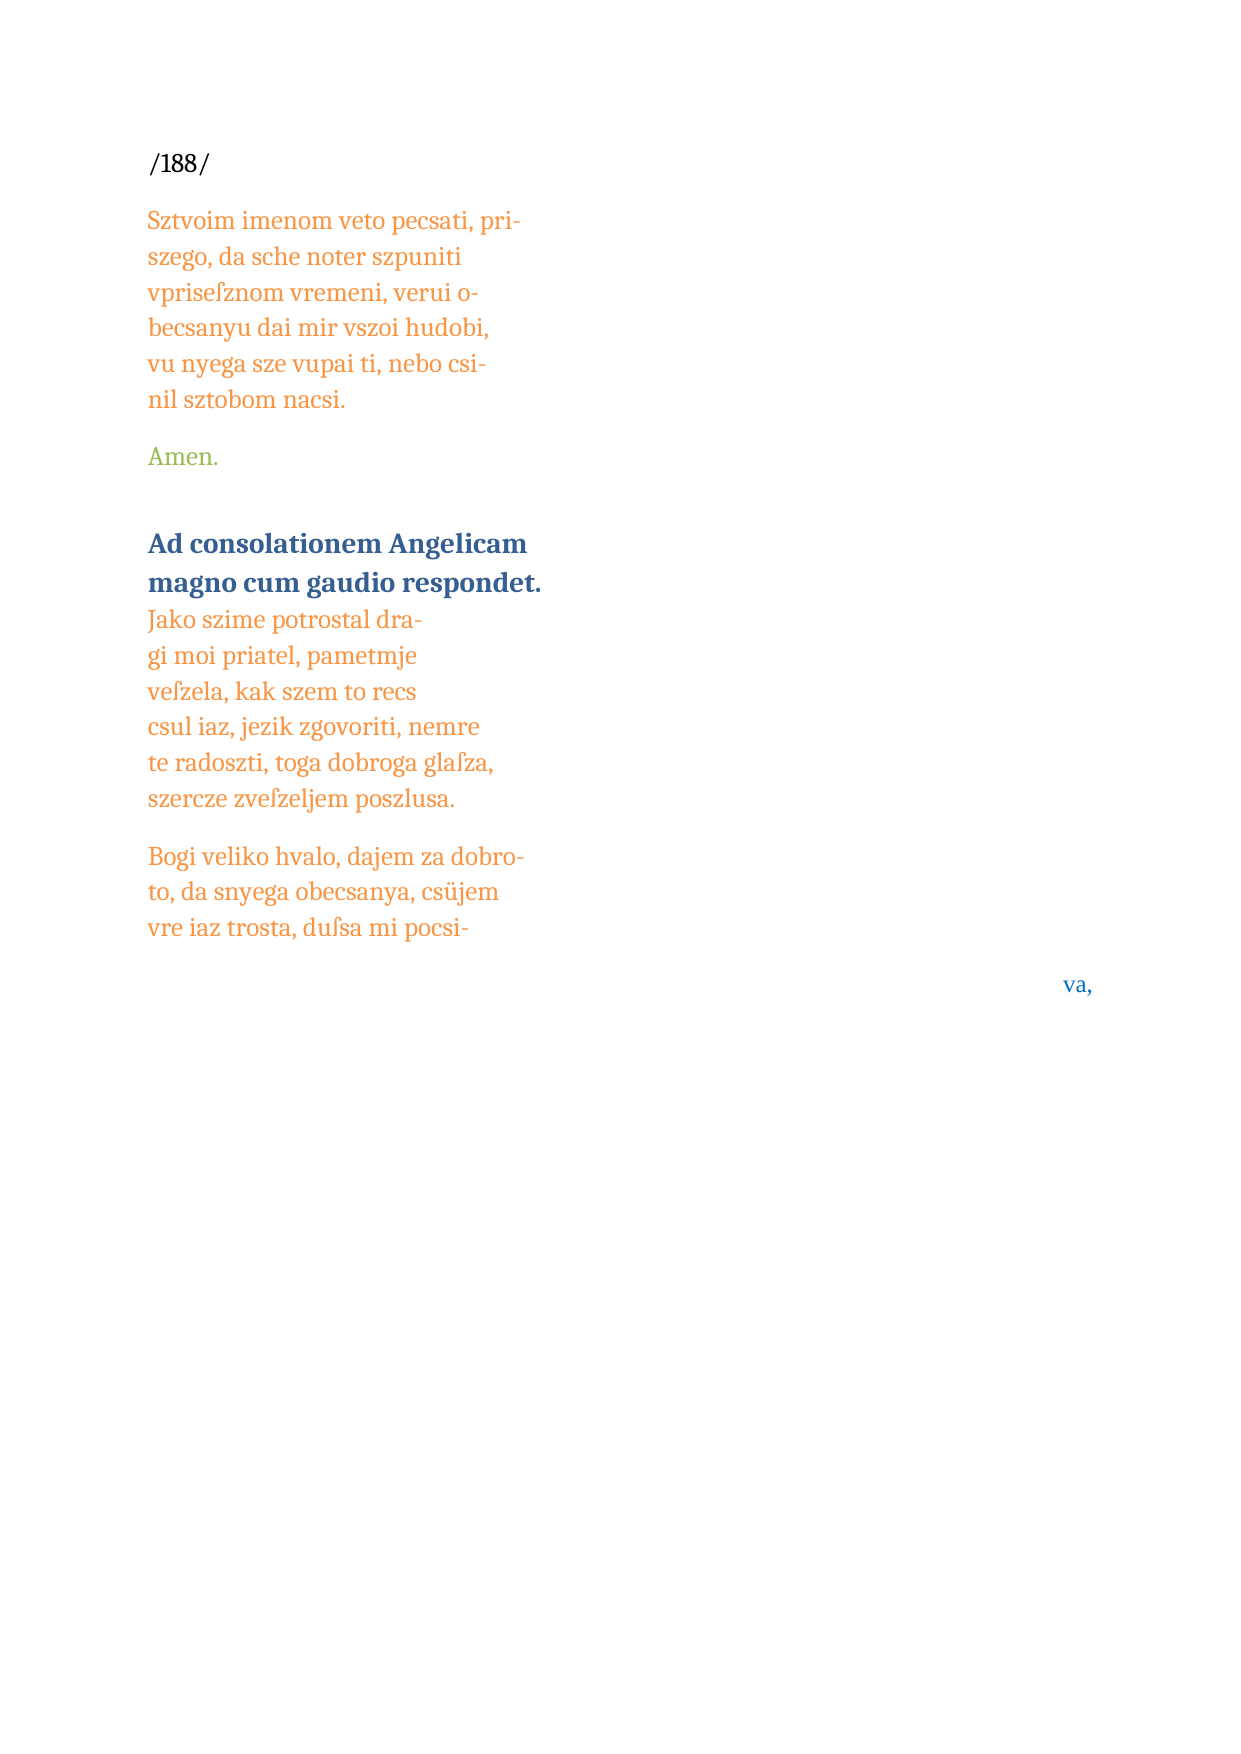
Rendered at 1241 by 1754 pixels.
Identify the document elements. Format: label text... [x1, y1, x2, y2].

text Sztvoim imenom veto pecsati, pri- szego, da sche noter szpuniti vpriseſznom vremeni, verui o- becsanyu dai mir vszoi hudobi, vu nyega sze vupai ti, nebo csi- nil sztobom nacsi. [148, 205, 1093, 415]
subtitle Ad consolationem Angelicam magno cum gaudio respondet. [148, 527, 1093, 599]
text /188/ [148, 148, 1093, 179]
text Amen. [148, 441, 1093, 473]
text Bogi veliko hvalo, dajem za dobro- to, da snyega obecsanya, csüjem vre iaz trosta, duſsa mi pocsi- [148, 841, 1093, 943]
text Jako szime potrostal dra- gi moi priatel, pametmje veſzela, kak szem to recs csul iaz, jezik zgovoriti, nemre te radoszti, toga dobroga glaſza, szercze zveſzeljem poszlusa. [148, 604, 1093, 814]
text va, [148, 969, 1093, 998]
